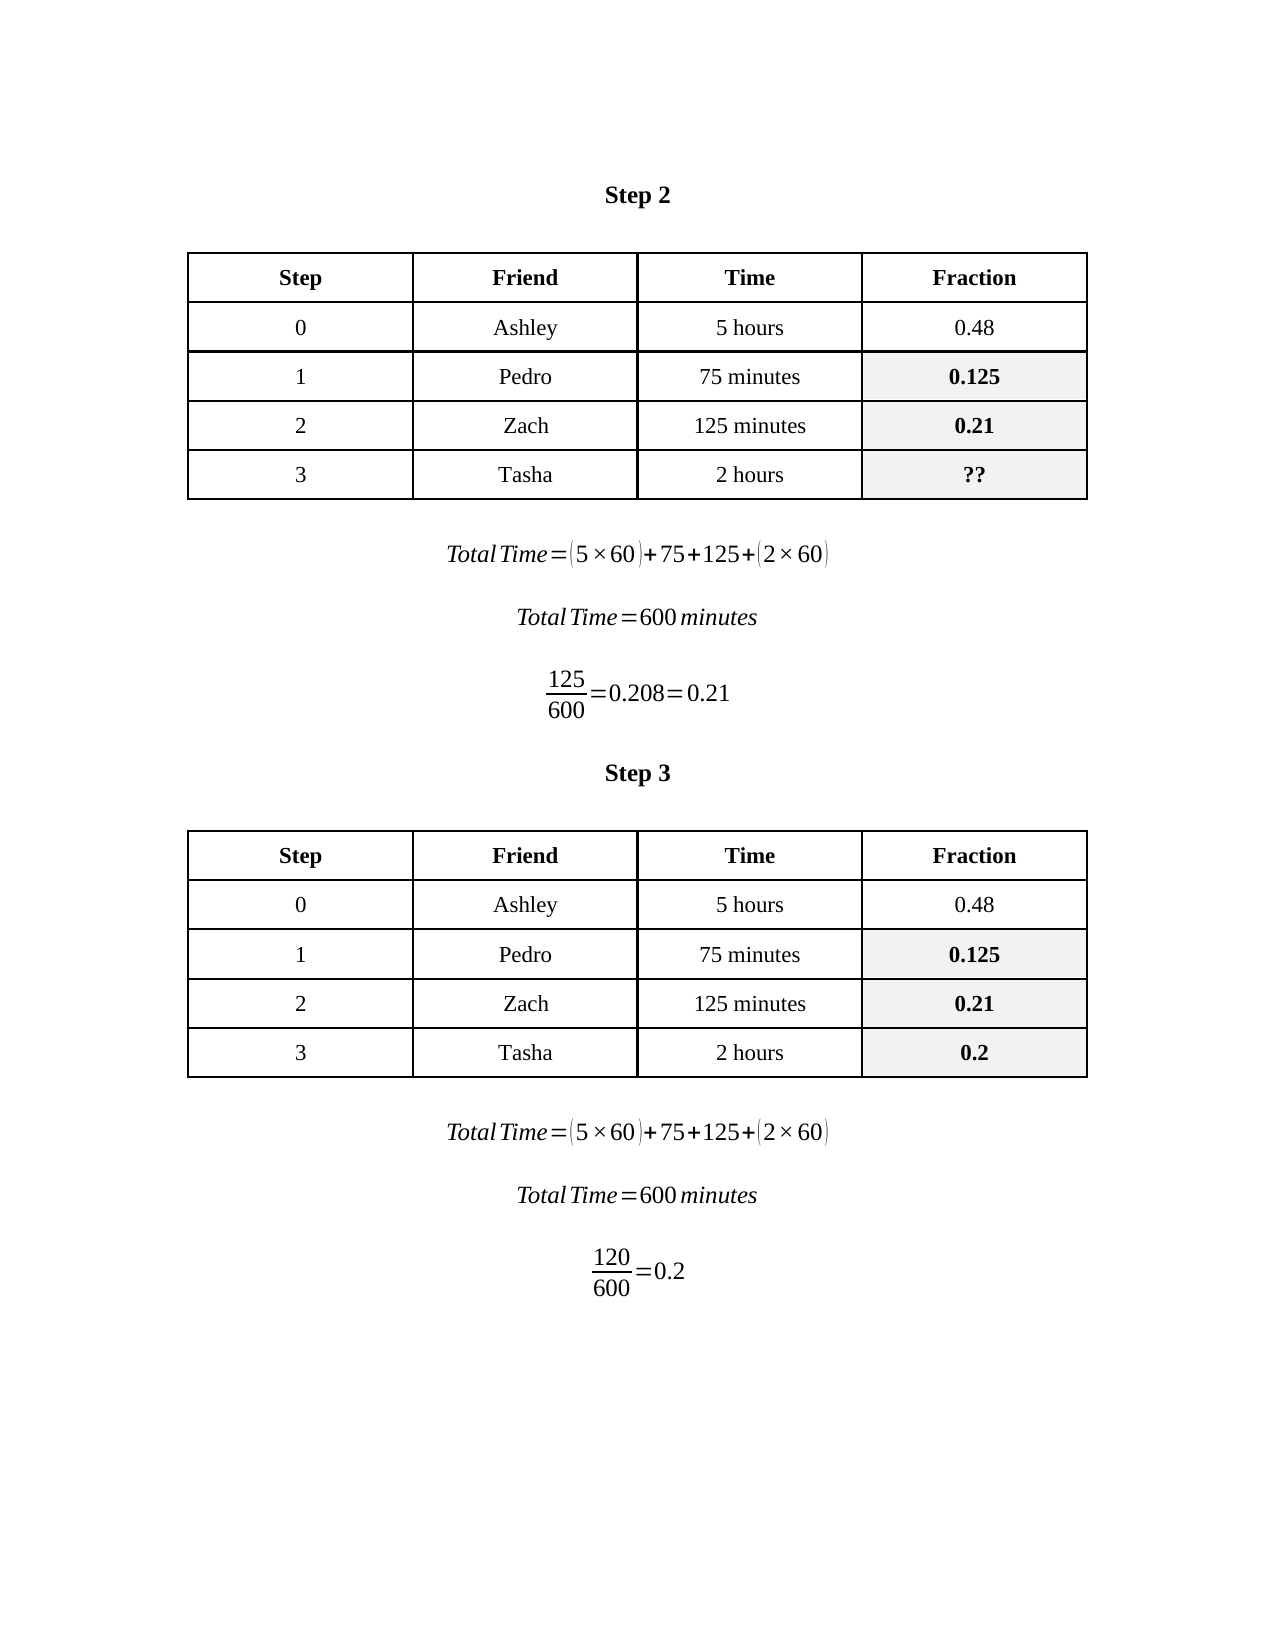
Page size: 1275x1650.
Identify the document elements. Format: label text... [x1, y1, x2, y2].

table_cell 0.125 [863, 353, 1086, 399]
table_cell Zach [414, 980, 636, 1027]
table_cell 125 minutes [639, 402, 861, 449]
table_cell Ashley [414, 881, 636, 928]
table_header Fraction [863, 254, 1086, 301]
table_header Time [639, 832, 861, 879]
table_cell 75 minutes [639, 353, 861, 399]
table_cell Tasha [414, 451, 636, 498]
table_cell 0.48 [863, 303, 1086, 350]
table_header Friend [414, 832, 636, 879]
table_cell 1 [189, 353, 412, 399]
table_cell 1 [189, 930, 412, 977]
table_cell Pedro [414, 930, 636, 977]
table_header Step [189, 254, 412, 301]
table_cell 0 [189, 303, 412, 350]
table_header Time [639, 254, 861, 301]
table_cell 0.2 [863, 1029, 1086, 1076]
table_cell 5 hours [639, 881, 861, 928]
table_header Step [189, 832, 412, 879]
table_cell 2 hours [639, 1029, 861, 1076]
table_cell 125 minutes [639, 980, 861, 1027]
table_cell Tasha [414, 1029, 636, 1076]
table_cell 0 [189, 881, 412, 928]
table_cell 2 hours [639, 451, 861, 498]
text Step 3 [150, 758, 1125, 787]
table_header Friend [414, 254, 636, 301]
table_cell Pedro [414, 353, 636, 399]
table_cell 3 [189, 1029, 412, 1076]
table_cell Zach [414, 402, 636, 449]
table_cell 2 [189, 402, 412, 449]
table_cell Ashley [414, 303, 636, 350]
table_cell 3 [189, 451, 412, 498]
table_cell 0.21 [863, 980, 1086, 1027]
table_cell 75 minutes [639, 930, 861, 977]
table_cell 5 hours [639, 303, 861, 350]
table_cell ?? [863, 451, 1086, 498]
table_header Fraction [863, 832, 1086, 879]
table_cell 2 [189, 980, 412, 1027]
table_cell 0.125 [863, 930, 1086, 977]
table_cell 0.48 [863, 881, 1086, 928]
table_cell 0.21 [863, 402, 1086, 449]
text Step 2 [150, 180, 1125, 209]
